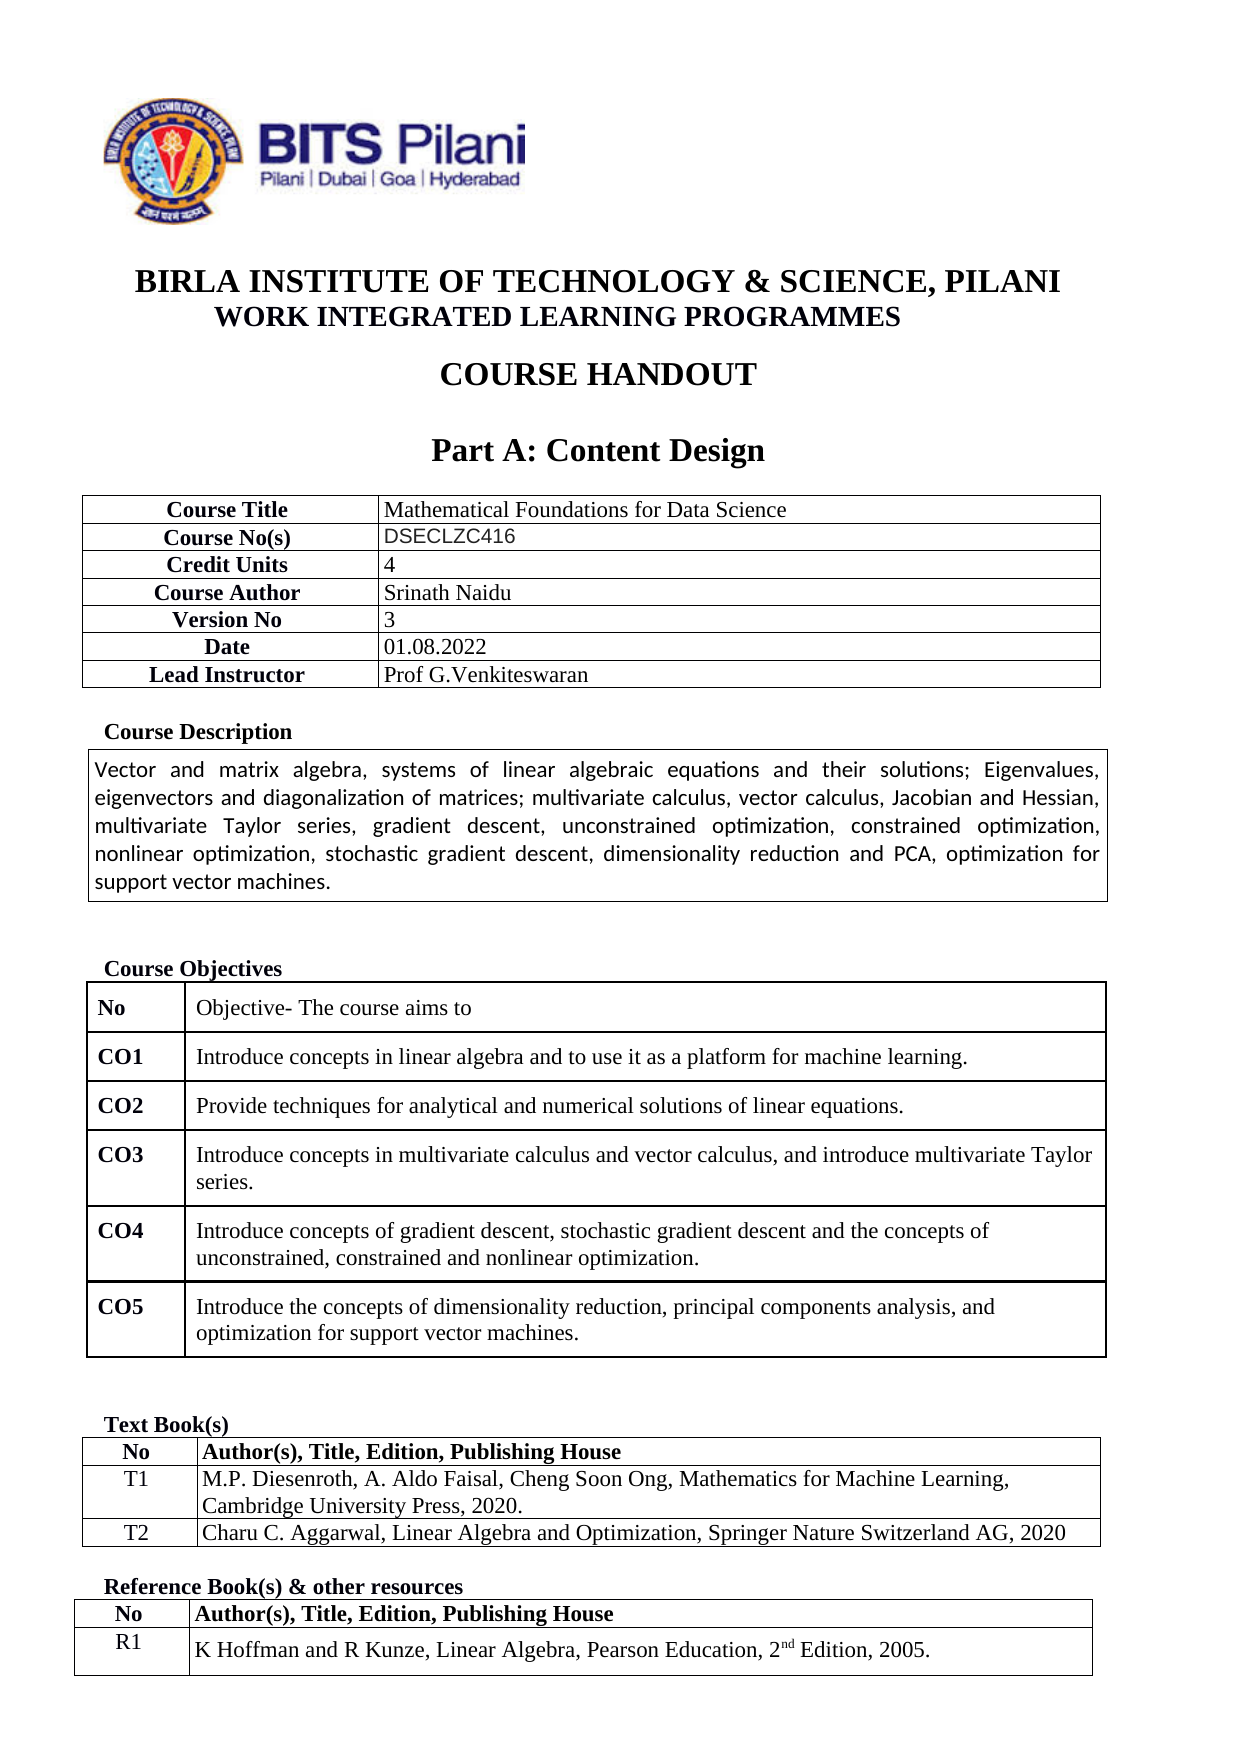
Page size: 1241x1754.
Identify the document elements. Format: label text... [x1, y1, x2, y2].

table_cell Credit Units [83, 551, 378, 577]
table_cell Course Author [83, 579, 378, 605]
table_cell Prof G.Venkiteswaran [379, 661, 1100, 687]
table_cell CO2 [88, 1082, 184, 1129]
text Course Objectives [103, 955, 1093, 981]
text Course Description [103, 718, 1093, 745]
table_cell 3 [379, 606, 1100, 632]
picture [103, 98, 525, 225]
table_cell Introduce the concepts of dimensionality reduction, principal components analysis, and optimization for support vector machines. [186, 1283, 1105, 1356]
table_header Vector and matrix algebra, systems of linear algebraic equations and their solutions; Eigenvalues, eigenvectors and diagonalization of matrices; multivariate calculus, vector calculus, Jacobian and Hessian, multivariate Taylor series, gradient descent, unconstrained optimization, constrained optimization, nonlinear optimization, stochastic gradient descent, dimensionality reduction and PCA, optimization for support vector machines. [89, 750, 1107, 901]
table_cell K Hoffman and R Kunze, Linear Algebra, Pearson Education, 2nd Edition, 2005. [190, 1628, 1092, 1675]
text Part A: Content Design [103, 431, 1093, 469]
table_header Author(s), Title, Edition, Publishing House [190, 1600, 1092, 1627]
text Text Book(s) [103, 1411, 1093, 1437]
table_cell Introduce concepts in multivariate calculus and vector calculus, and introduce multivariate Taylor series. [186, 1131, 1105, 1205]
text WORK INTEGRATED LEARNING PROGRAMMES [103, 299, 1011, 333]
table_cell Course No(s) [83, 524, 378, 550]
table_cell CO5 [88, 1283, 184, 1356]
table_header No [88, 983, 184, 1031]
table_cell Version No [83, 606, 378, 632]
table_header Course Title [83, 496, 378, 523]
text COURSE HANDOUT [103, 354, 1093, 392]
table_cell Charu C. Aggarwal, Linear Algebra and Optimization, Springer Nature Switzerland AG, 2020 [198, 1519, 1100, 1546]
table_cell CO1 [88, 1033, 184, 1080]
table_cell Lead Instructor [83, 661, 378, 687]
table_header Author(s), Title, Edition, Publishing House [198, 1438, 1100, 1464]
table_cell M.P. Diesenroth, A. Aldo Faisal, Cheng Soon Ong, Mathematics for Machine Learning, Cambridge University Press, 2020. [198, 1466, 1100, 1518]
text Reference Book(s) & other resources [103, 1573, 1093, 1599]
table_cell R1 [75, 1628, 189, 1675]
table_header No [75, 1600, 189, 1627]
table_cell Introduce concepts of gradient descent, stochastic gradient descent and the concepts of unconstrained, constrained and nonlinear optimization. [186, 1207, 1105, 1280]
table_header Mathematical Foundations for Data Science [379, 496, 1100, 523]
table_cell DSECLZC416 [379, 524, 1100, 550]
table_header Objective- The course aims to [186, 983, 1105, 1031]
table_cell CO4 [88, 1207, 184, 1280]
table_cell 01.08.2022 [379, 633, 1100, 660]
table_cell Date [83, 633, 378, 660]
table_cell 4 [379, 551, 1100, 577]
table_cell T1 [83, 1466, 197, 1518]
text BIRLA INSTITUTE OF TECHNOLOGY & SCIENCE, PILANI [103, 261, 1093, 299]
table_cell T2 [83, 1519, 197, 1546]
table_cell CO3 [88, 1131, 184, 1205]
table_cell Introduce concepts in linear algebra and to use it as a platform for machine learning. [186, 1033, 1105, 1080]
table_cell Srinath Naidu [379, 579, 1100, 605]
table_header No [83, 1438, 197, 1464]
table_cell Provide techniques for analytical and numerical solutions of linear equations. [186, 1082, 1105, 1129]
